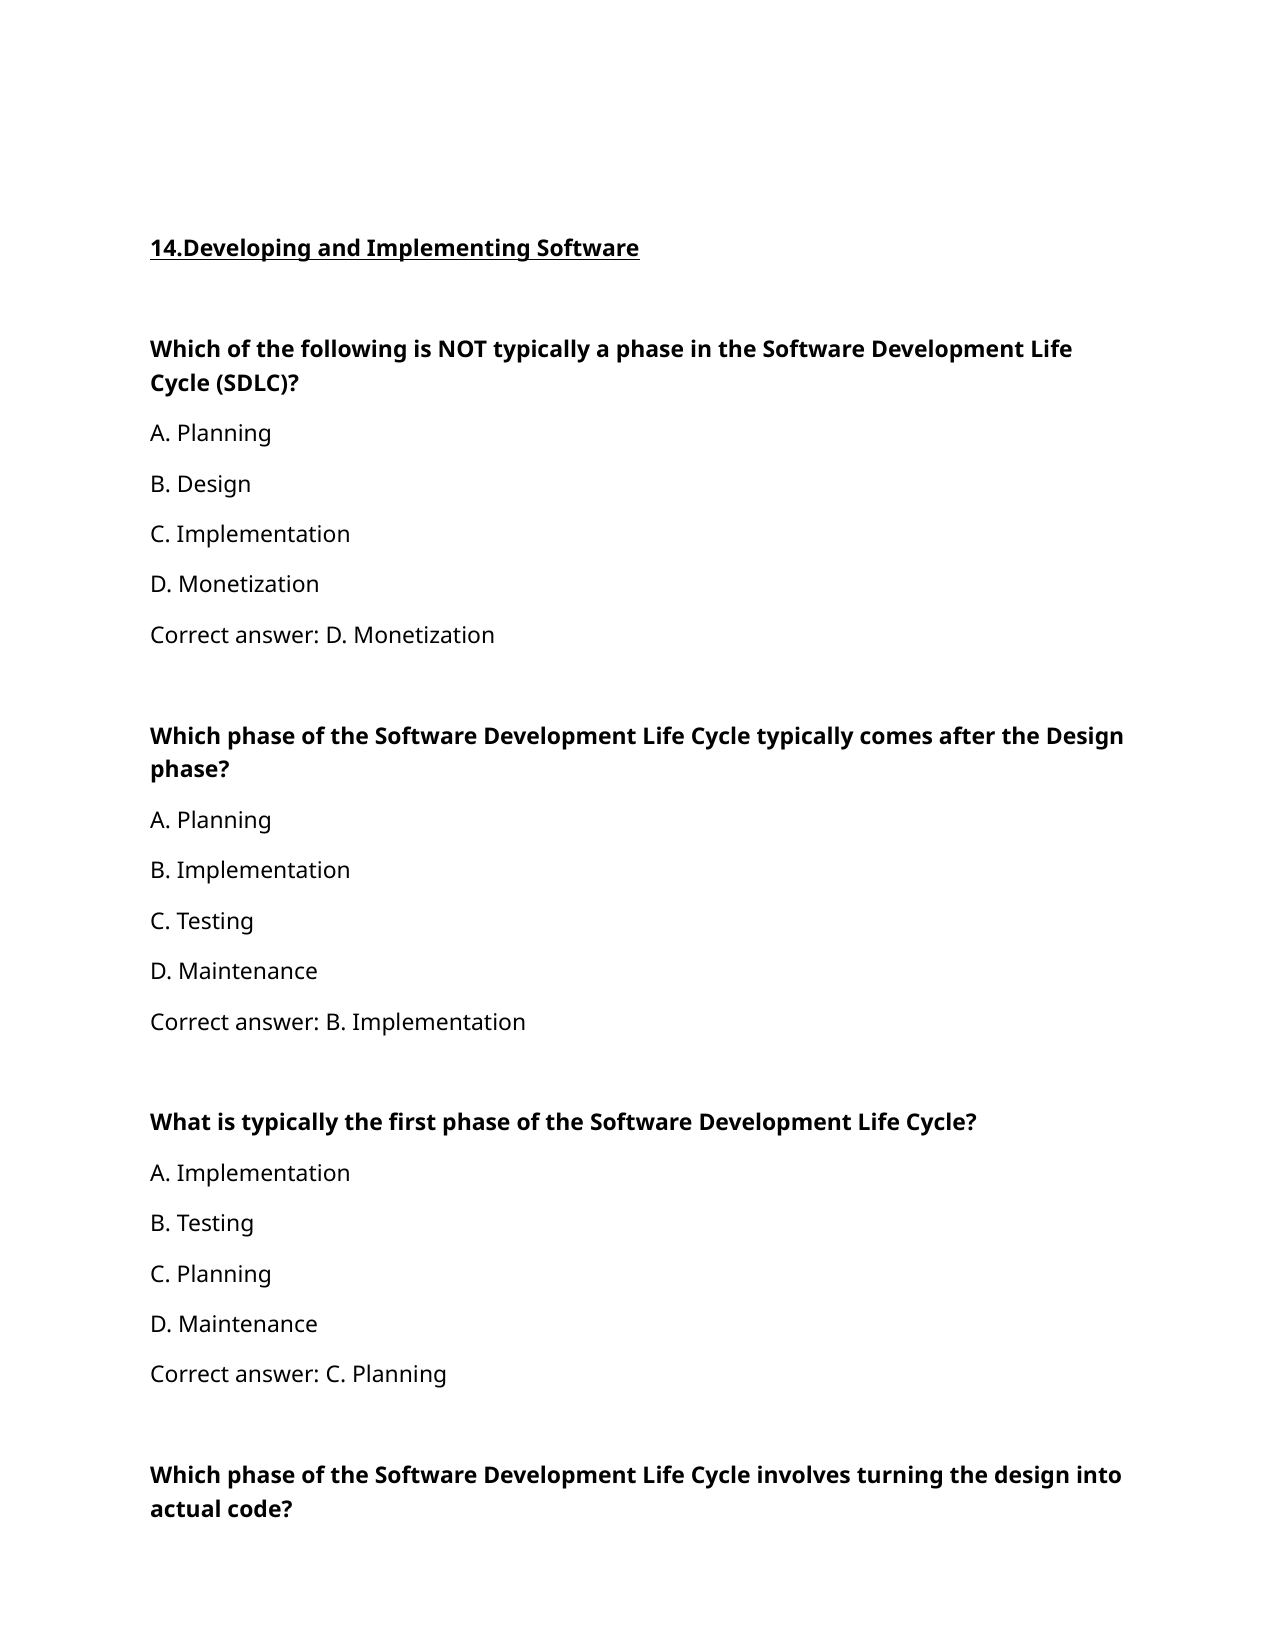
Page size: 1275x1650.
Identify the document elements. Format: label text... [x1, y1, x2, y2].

text Correct answer: B. Implementation [150, 1005, 1125, 1037]
text B. Design [150, 467, 1125, 499]
text A. Implementation [150, 1157, 1125, 1188]
text Correct answer: D. Monetization [150, 619, 1125, 650]
text C. Testing [150, 904, 1125, 936]
text C. Implementation [150, 518, 1125, 549]
text C. Planning [150, 1257, 1125, 1289]
text 14.Developing and Implementing Software [150, 232, 1125, 263]
text D. Maintenance [150, 1308, 1125, 1339]
text B. Testing [150, 1207, 1125, 1238]
text A. Planning [150, 804, 1125, 835]
text Which of the following is NOT typically a phase in the Software Development Life Cycle (SDLC)? [150, 333, 1125, 398]
text Which phase of the Software Development Life Cycle involves turning the design into actual code? [150, 1459, 1125, 1524]
text D. Maintenance [150, 955, 1125, 986]
text What is typically the first phase of the Software Development Life Cycle? [150, 1106, 1125, 1137]
text A. Planning [150, 417, 1125, 448]
text Which phase of the Software Development Life Cycle typically comes after the Design phase? [150, 719, 1125, 784]
text Correct answer: C. Planning [150, 1358, 1125, 1389]
text B. Implementation [150, 854, 1125, 885]
text D. Monetization [150, 568, 1125, 599]
